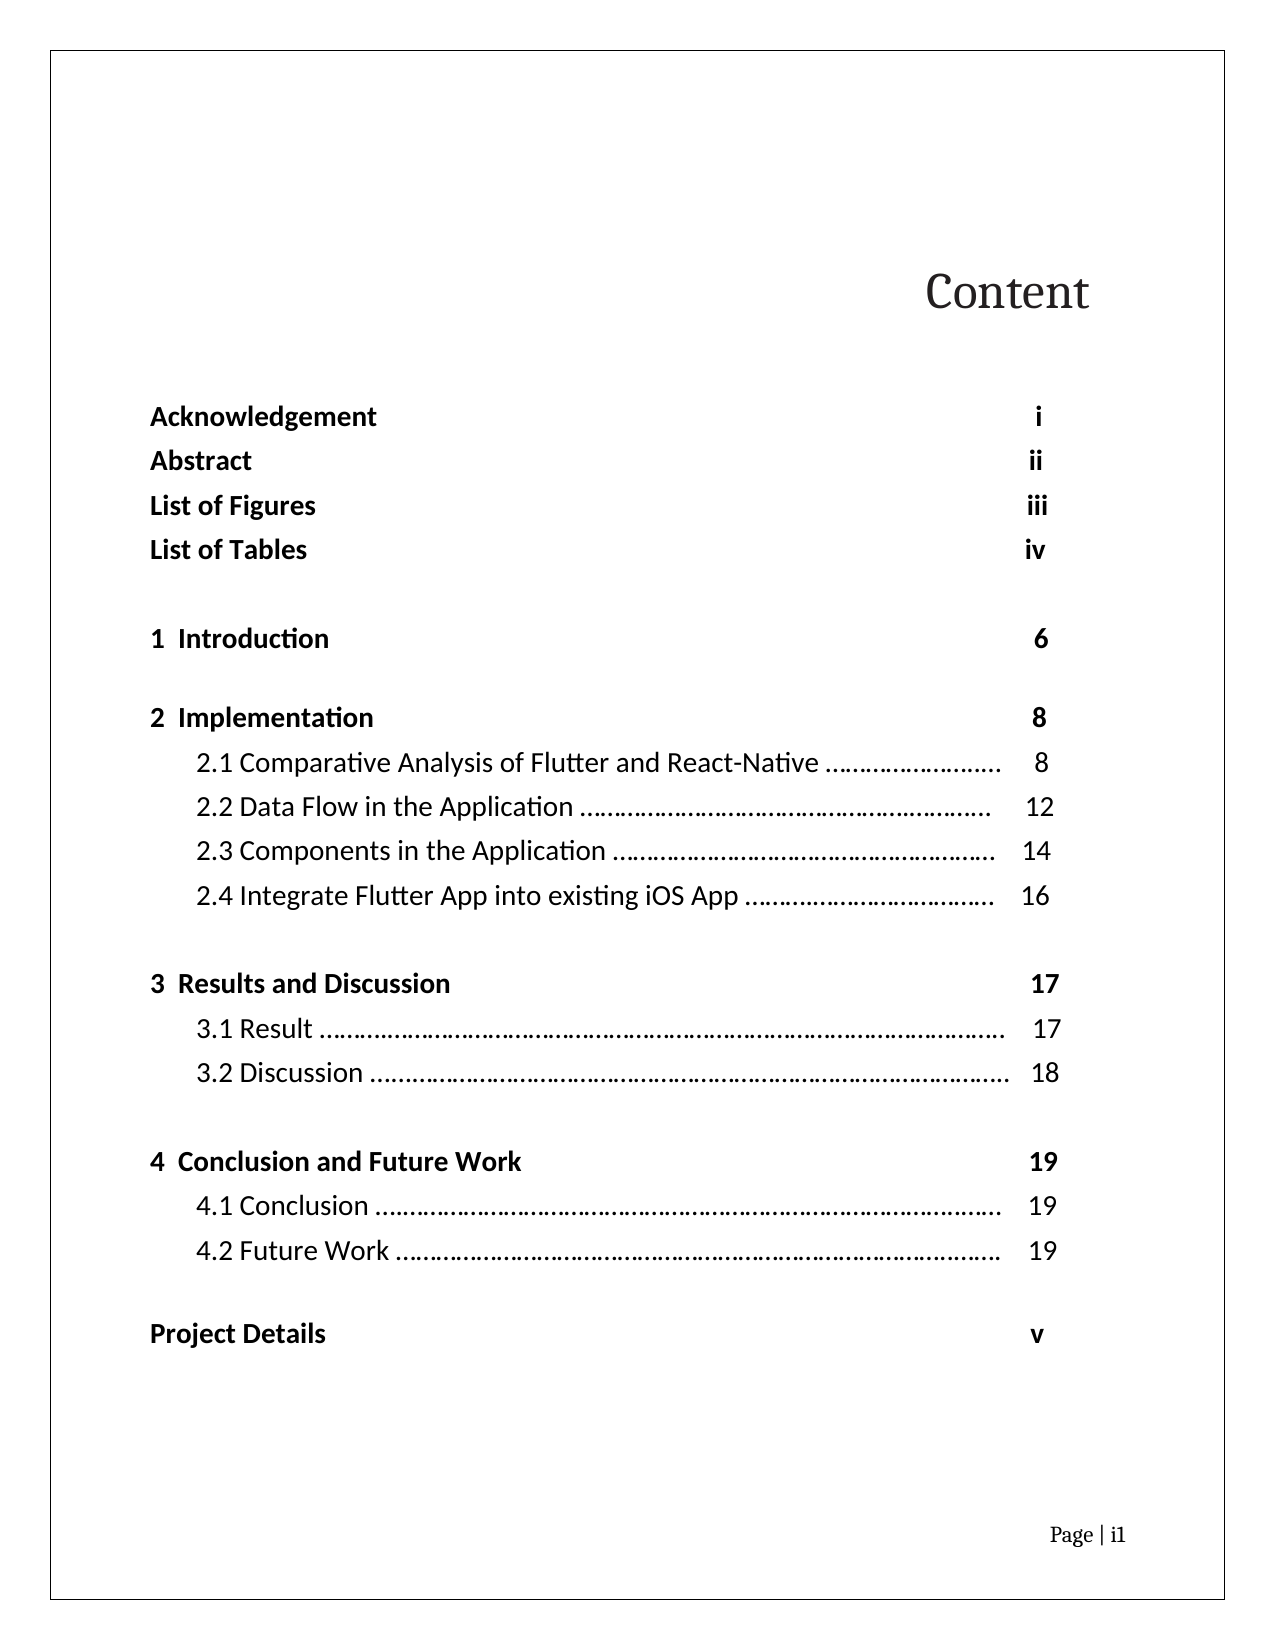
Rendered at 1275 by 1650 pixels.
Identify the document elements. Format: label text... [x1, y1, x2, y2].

text 3.2 Discussion …...…………………………………………………………………………….. 18 [150, 1054, 1125, 1090]
text 3 Results and Discussion 17 [150, 966, 1125, 1001]
text Project Details v [150, 1315, 1125, 1351]
text 1 Introduction 6 [150, 620, 1125, 655]
text List of Figures iii [150, 487, 1125, 522]
text 4.1 Conclusion ….………………………………………………………………………..…… 19 [150, 1187, 1125, 1223]
text 2.3 Components in the Application ………………………………………………… 14 [150, 832, 1125, 868]
text 2.1 Comparative Analysis of Flutter and React-Native …………………..… 8 [150, 744, 1125, 779]
text 2.4 Integrate Flutter App into existing iOS App ……….……………………… 16 [150, 877, 1125, 912]
text List of Tables iv [150, 531, 1125, 567]
text Acknowledgement i [150, 398, 1125, 433]
text Abstract ii [150, 442, 1125, 478]
text 2.2 Data Flow in the Application ………………………………………….………... 12 [150, 788, 1125, 824]
text 4.2 Future Work ………………………………………………………………………..……. 19 [150, 1232, 1125, 1267]
text 3.1 Result ……….……………………………………………………………………………….. 17 [150, 1010, 1125, 1046]
text 4 Conclusion and Future Work 19 [150, 1143, 1125, 1179]
text Content [714, 263, 1125, 322]
text 2 Implementation 8 [150, 699, 1125, 735]
